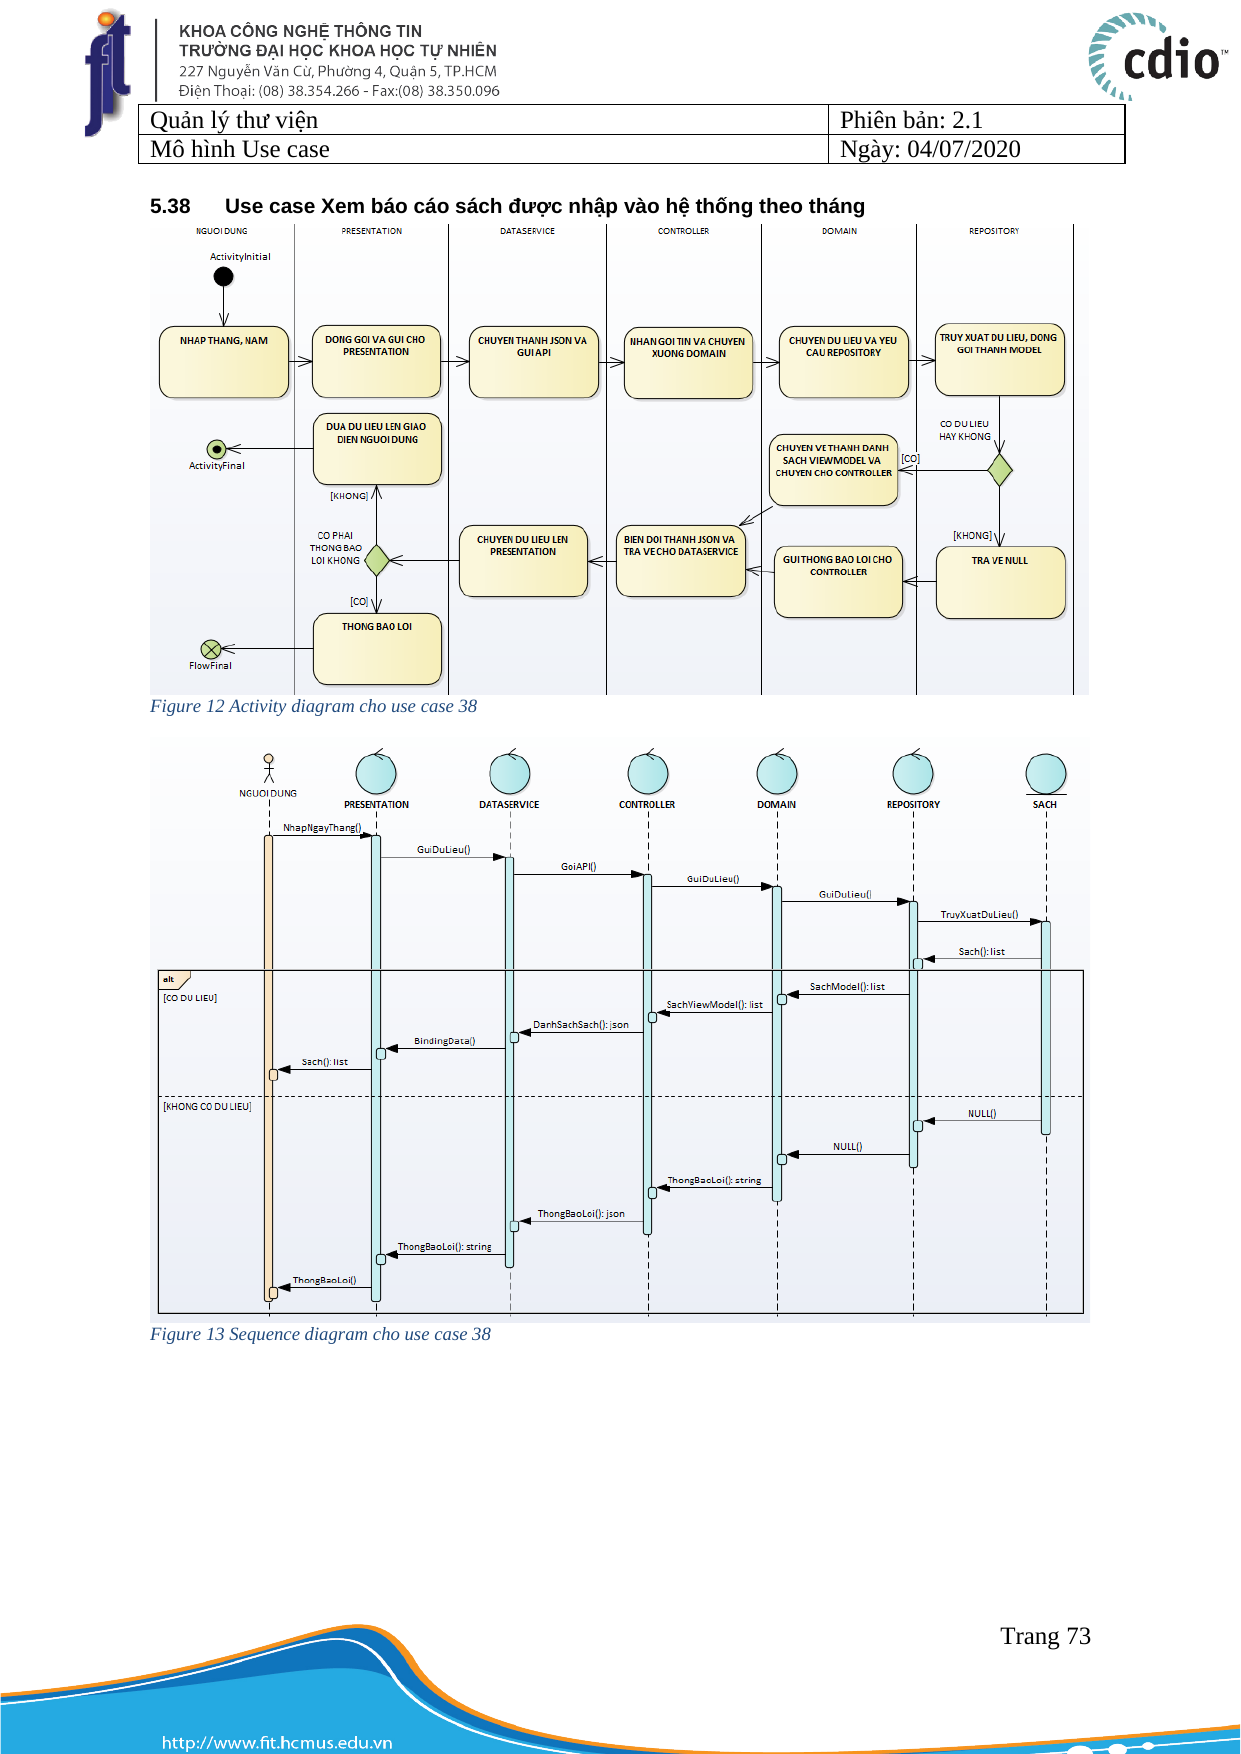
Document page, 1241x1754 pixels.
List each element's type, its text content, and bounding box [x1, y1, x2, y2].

text Figure 12 Activity diagram cho use case 38 [150, 695, 1090, 716]
picture [139, 135, 828, 161]
picture [150, 224, 1089, 695]
picture [0, 1621, 1241, 1754]
picture [829, 135, 1124, 161]
picture [829, 105, 1124, 134]
text Figure 13 Sequence diagram cho use case 38 [150, 1323, 1090, 1344]
picture [139, 105, 828, 134]
picture [150, 737, 1091, 1323]
subtitle Use case Xem báo cáo sách được nhập vào hệ thống theo tháng [150, 193, 1090, 218]
picture [61, 1, 1241, 161]
